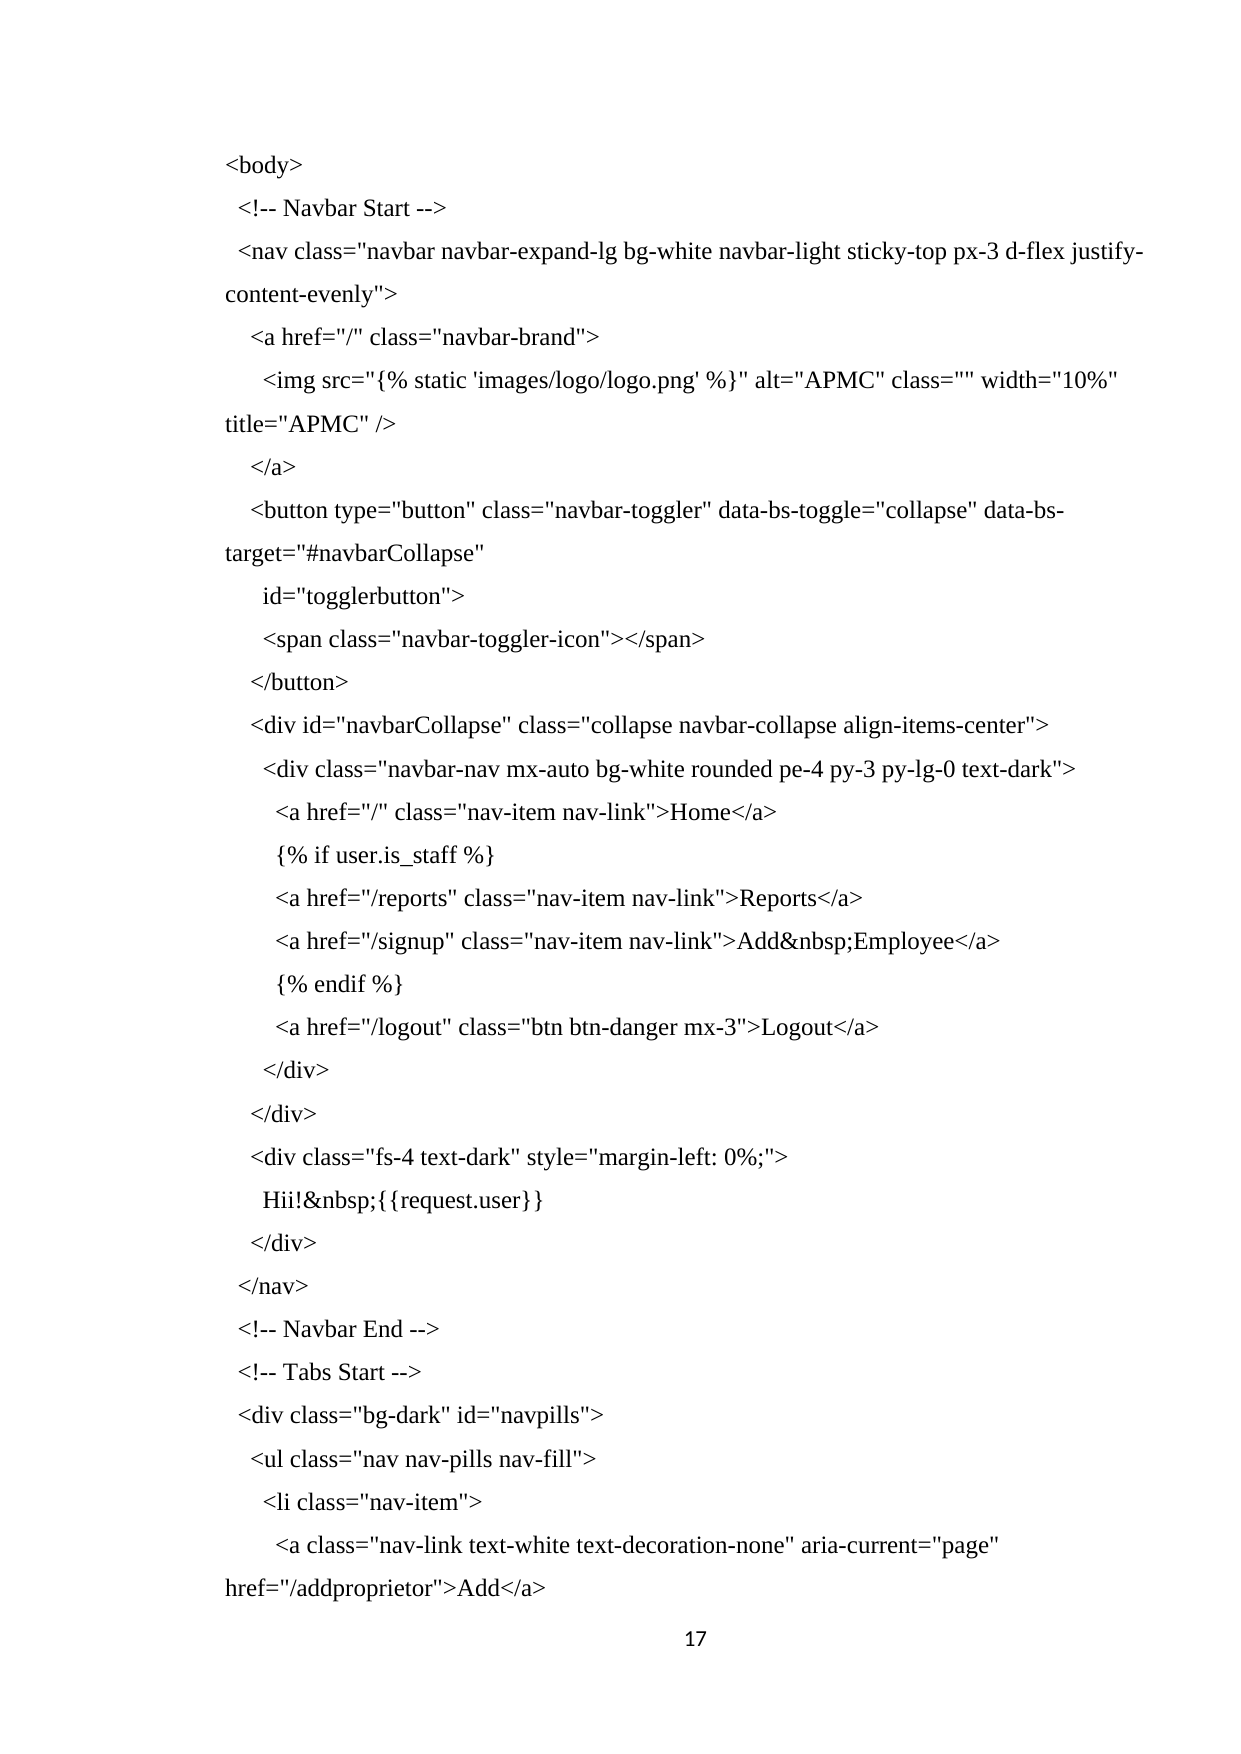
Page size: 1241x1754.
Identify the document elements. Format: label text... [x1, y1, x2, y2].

text <a href="/signup" class="nav-item nav-link">Add&nbsp;Employee</a> [225, 926, 1165, 955]
text <a href="/" class="navbar-brand"> [225, 322, 1165, 351]
text </div> [225, 1099, 1165, 1127]
text <a href="/" class="nav-item nav-link">Home</a> [225, 797, 1165, 826]
text <nav class="navbar navbar-expand-lg bg-white navbar-light sticky-top px-3 d-flex justify-content-evenly"> [225, 236, 1165, 308]
text Hii!&nbsp;{{request.user}} [225, 1185, 1165, 1214]
text <button type="button" class="navbar-toggler" data-bs-toggle="collapse" data-bs-target="#navbarCollapse" [225, 495, 1165, 567]
text </nav> [225, 1271, 1165, 1300]
text <a href="/reports" class="nav-item nav-link">Reports</a> [225, 883, 1165, 912]
text <!-- Navbar End --> [225, 1314, 1165, 1343]
text </button> [225, 667, 1165, 696]
text <div id="navbarCollapse" class="collapse navbar-collapse align-items-center"> [225, 711, 1165, 739]
text id="togglerbutton"> [225, 581, 1165, 610]
text <div class="navbar-nav mx-auto bg-white rounded pe-4 py-3 py-lg-0 text-dark"> [225, 754, 1165, 782]
text <img src="{% static 'images/logo/logo.png' %}" alt="APMC" class="" width="10%" title="APMC" /> [225, 366, 1165, 437]
text <li class="nav-item"> [225, 1487, 1165, 1516]
text </a> [225, 452, 1165, 481]
text <a class="nav-link text-white text-decoration-none" aria-current="page" href="/addproprietor">Add</a> [225, 1530, 1165, 1602]
text {% endif %} [225, 969, 1165, 998]
text <div class="bg-dark" id="navpills"> [225, 1401, 1165, 1429]
text <a href="/logout" class="btn btn-danger mx-3">Logout</a> [225, 1012, 1165, 1041]
text <!-- Navbar Start --> [225, 193, 1165, 222]
text {% if user.is_staff %} [225, 840, 1165, 869]
text </div> [225, 1056, 1165, 1084]
text <body> [225, 150, 1165, 179]
text </div> [225, 1228, 1165, 1257]
text <ul class="nav nav-pills nav-fill"> [225, 1444, 1165, 1472]
text <div class="fs-4 text-dark" style="margin-left: 0%;"> [225, 1142, 1165, 1171]
text <!-- Tabs Start --> [225, 1357, 1165, 1386]
text <span class="navbar-toggler-icon"></span> [225, 624, 1165, 653]
